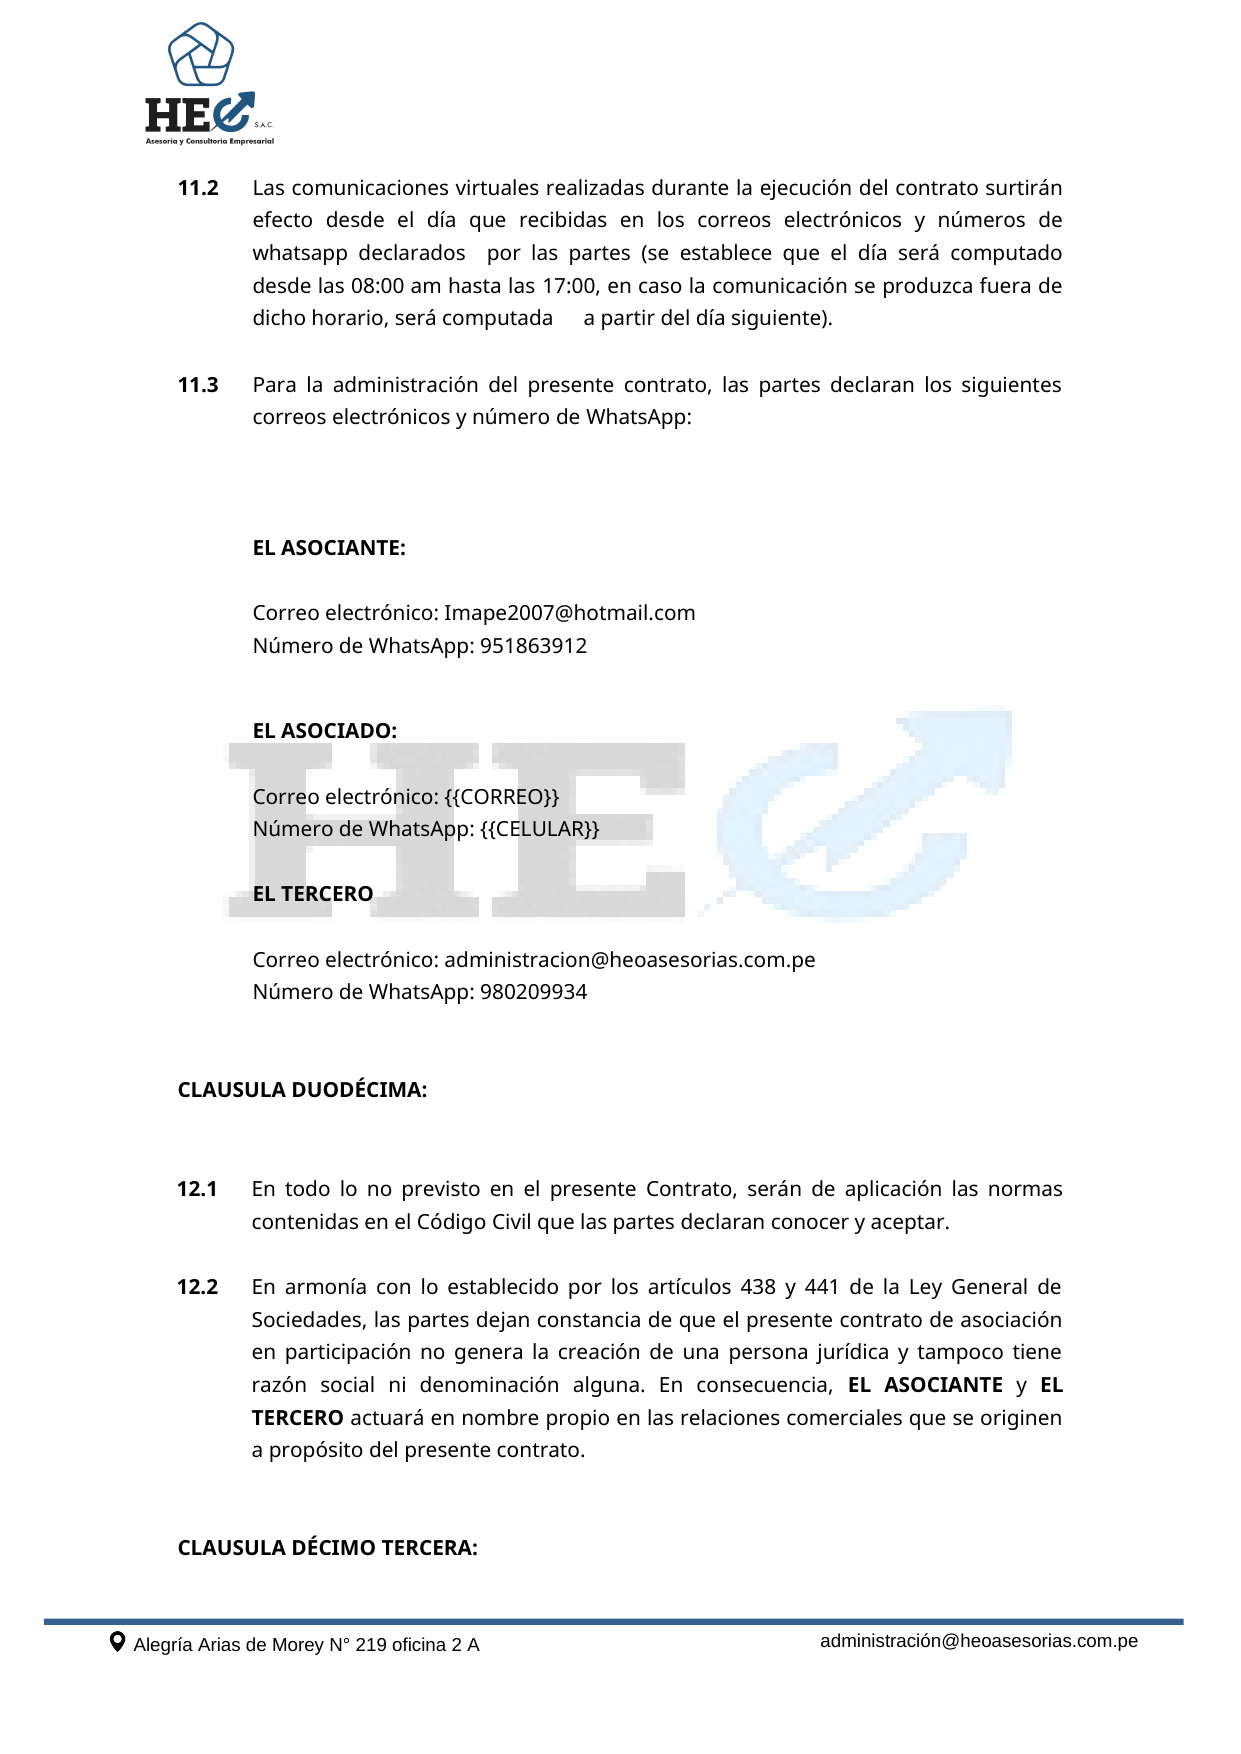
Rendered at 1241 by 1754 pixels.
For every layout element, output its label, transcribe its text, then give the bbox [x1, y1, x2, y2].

text Número de WhatsApp: 951863912 [252, 631, 1076, 659]
list En todo lo no previsto en el presente Contrato, serán de aplicación las normas contenidas en el Código Civil que las partes declaran conocer y aceptar. [176, 1174, 1063, 1235]
text Número de WhatsApp: 980209934 [252, 977, 1076, 1006]
list Para la administración del presente contrato, las partes declaran los siguientes correos electrónicos y número de WhatsApp: [177, 370, 1063, 431]
text Correo electrónico: Imape2007@hotmail.com [252, 598, 1076, 627]
picture [107, 1631, 128, 1652]
subtitle EL ASOCIANTE: [252, 533, 1076, 561]
text Número de WhatsApp: {{CELULAR}} [252, 814, 1076, 843]
subtitle EL ASOCIADO: [252, 717, 1076, 745]
text Correo electrónico: {{CORREO}} [252, 782, 1076, 810]
text EL TERCERO [252, 879, 1076, 908]
list En armonía con lo establecido por los artículos 438 y 441 de la Ley General de Sociedades, las partes dejan constancia de que el presente contrato de asociación en participación no genera la creación de una persona jurídica y tampoco tiene razón social ni denominación alguna. En consecuencia, EL ASOCIANTE y EL TERCERO actuará en nombre propio en las relaciones comerciales que se originen a propósito del presente contrato. [176, 1272, 1063, 1464]
subtitle CLAUSULA DUODÉCIMA: [177, 1075, 1076, 1104]
picture [133, 7, 286, 160]
text Correo electrónico: administracion@heoasesorias.com.pe [252, 945, 1076, 973]
list Las comunicaciones virtuales realizadas durante la ejecución del contrato surtirán efecto desde el día que recibidas en los correos electrónicos y números de whatsapp declarados por las partes (se establece que el día será computado desde las 08:00 am hasta las 17:00, en caso la comunicación se produzca fuera de dicho horario, será computada a partir del día siguiente). [177, 173, 1064, 332]
subtitle CLAUSULA DÉCIMO TERCERA: [177, 1533, 1076, 1562]
